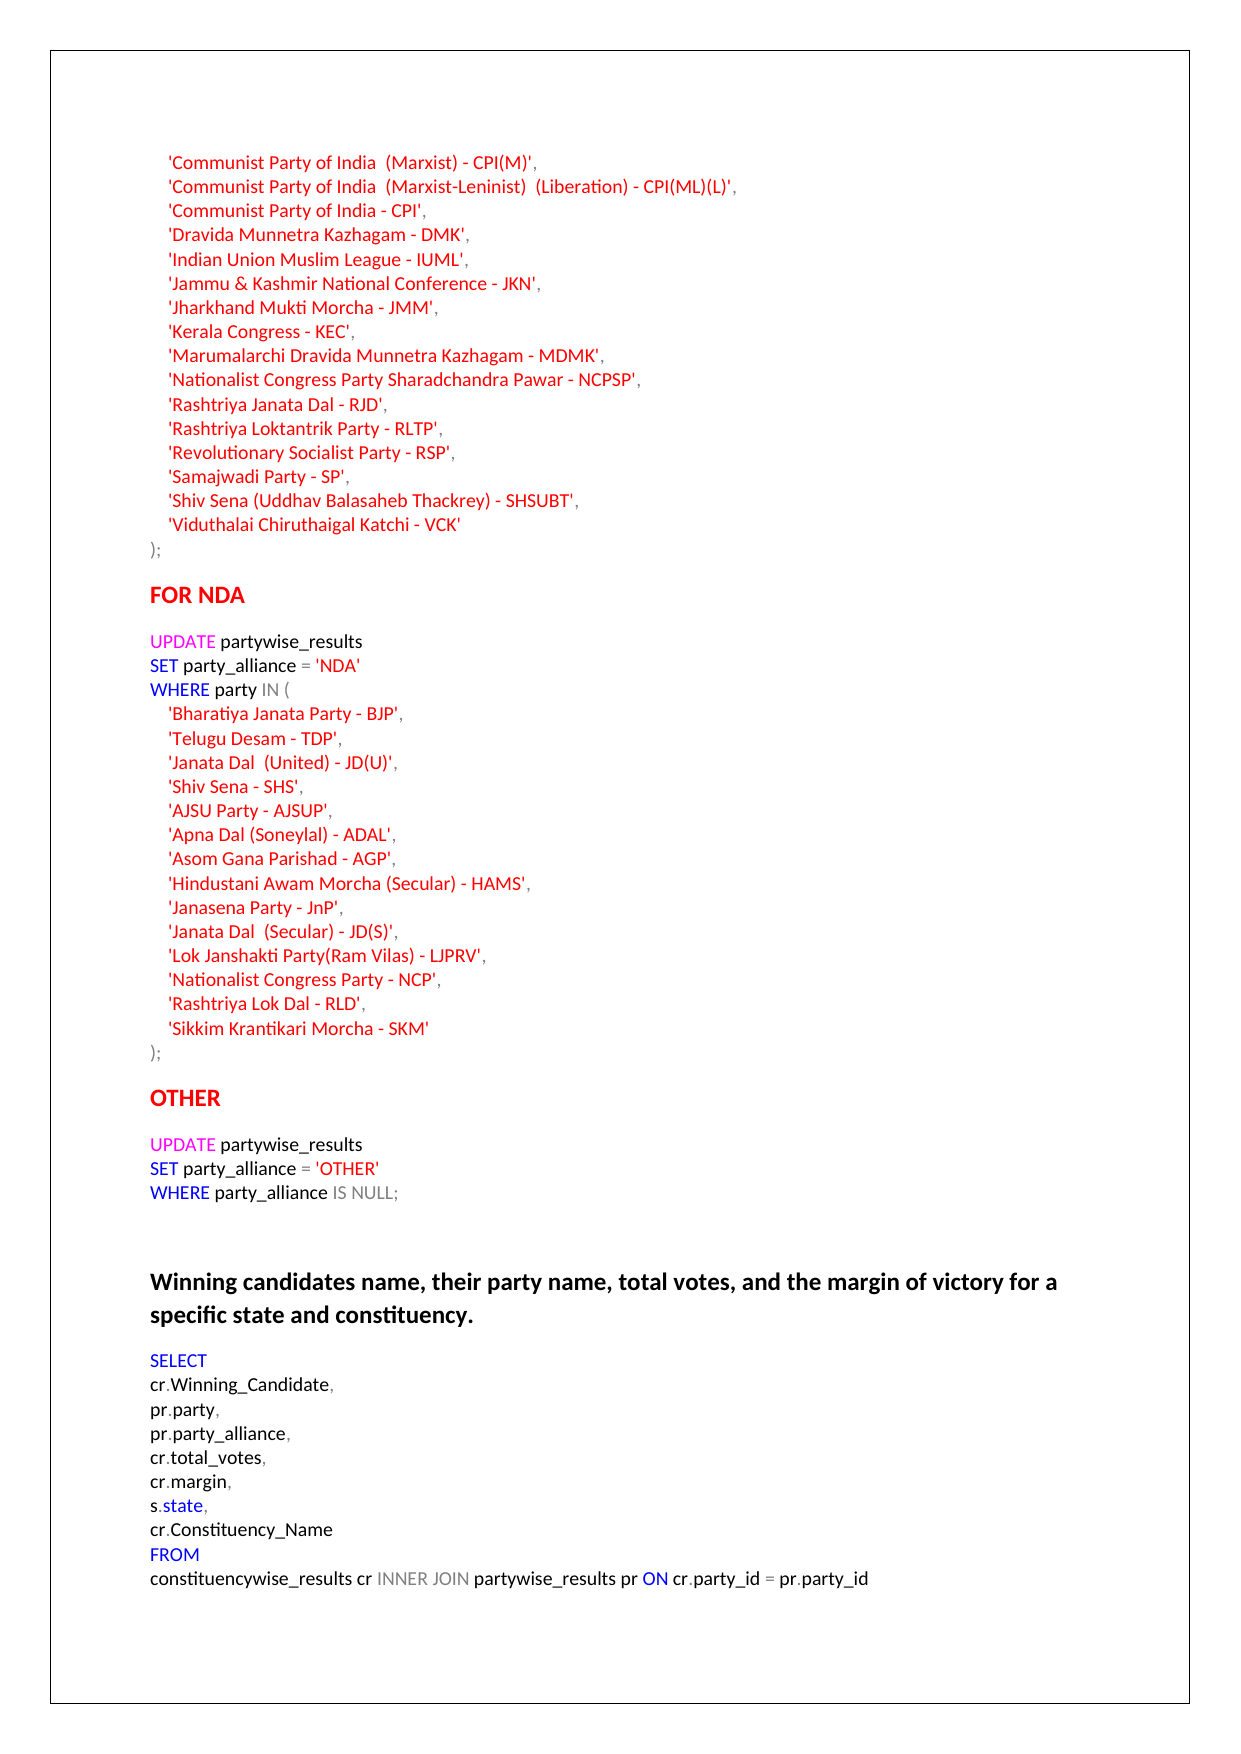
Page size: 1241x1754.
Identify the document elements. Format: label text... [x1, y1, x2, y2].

text 'Dravida Munnetra Kazhagam - DMK', [150, 222, 1090, 247]
text 'Sikkim Krantikari Morcha - SKM' [150, 1016, 1090, 1040]
text ); [150, 537, 1090, 561]
text 'Samajwadi Party - SP', [150, 464, 1090, 488]
text WHERE party_alliance IS NULL; [150, 1180, 1090, 1204]
text 'Bharatiya Janata Party - BJP', [150, 701, 1090, 726]
text 'Apna Dal (Soneylal) - ADAL', [150, 822, 1090, 846]
text 'Hindustani Awam Morcha (Secular) - HAMS', [150, 871, 1090, 895]
text 'Rashtriya Janata Dal - RJD', [150, 392, 1090, 416]
text 'Janata Dal (Secular) - JD(S)', [150, 919, 1090, 943]
text s.state, [150, 1493, 1090, 1517]
text 'Asom Gana Parishad - AGP', [150, 846, 1090, 871]
text 'Nationalist Congress Party - NCP', [150, 967, 1090, 991]
text 'Rashtriya Loktantrik Party - RLTP', [150, 416, 1090, 440]
text SET party_alliance = 'NDA' [150, 653, 1090, 677]
text FOR NDA [150, 579, 1090, 610]
text 'AJSU Party - AJSUP', [150, 798, 1090, 822]
text OTHER [150, 1082, 1090, 1113]
text WHERE party IN ( [150, 677, 1090, 701]
text cr.Constituency_Name [150, 1517, 1090, 1542]
text FROM [150, 1542, 1090, 1566]
text 'Kerala Congress - KEC', [150, 319, 1090, 343]
text 'Janata Dal (United) - JD(U)', [150, 750, 1090, 774]
text 'Shiv Sena (Uddhav Balasaheb Thackrey) - SHSUBT', [150, 488, 1090, 512]
text cr.margin, [150, 1469, 1090, 1493]
text 'Revolutionary Socialist Party - RSP', [150, 440, 1090, 464]
text constituencywise_results cr INNER JOIN partywise_results pr ON cr.party_id = pr.party_id [150, 1566, 1090, 1590]
text 'Viduthalai Chiruthaigal Katchi - VCK' [150, 512, 1090, 537]
text pr.party, [150, 1397, 1090, 1421]
text UPDATE partywise_results [150, 1132, 1090, 1156]
text 'Jammu & Kashmir National Conference - JKN', [150, 271, 1090, 295]
text SET party_alliance = 'OTHER' [150, 1156, 1090, 1180]
text 'Lok Janshakti Party(Ram Vilas) - LJPRV', [150, 943, 1090, 967]
text 'Communist Party of India (Marxist) - CPI(M)', [150, 150, 1090, 174]
text 'Shiv Sena - SHS', [150, 774, 1090, 798]
text SELECT [150, 1348, 1090, 1372]
text 'Indian Union Muslim League - IUML', [150, 247, 1090, 271]
text 'Jharkhand Mukti Morcha - JMM', [150, 295, 1090, 319]
text UPDATE partywise_results [150, 629, 1090, 653]
text cr.total_votes, [150, 1445, 1090, 1469]
text 'Telugu Desam - TDP', [150, 726, 1090, 750]
text 'Marumalarchi Dravida Munnetra Kazhagam - MDMK', [150, 343, 1090, 367]
text 'Communist Party of India (Marxist-Leninist) (Liberation) - CPI(ML)(L)', [150, 174, 1090, 198]
text ); [150, 1040, 1090, 1064]
text Winning candidates name, their party name, total votes, and the margin of victory for a specific state and constituency. [150, 1266, 1090, 1329]
text 'Communist Party of India - CPI', [150, 198, 1090, 222]
text cr.Winning_Candidate, [150, 1372, 1090, 1397]
text 'Nationalist Congress Party Sharadchandra Pawar - NCPSP', [150, 367, 1090, 392]
text 'Janasena Party - JnP', [150, 895, 1090, 919]
text pr.party_alliance, [150, 1421, 1090, 1445]
text 'Rashtriya Lok Dal - RLD', [150, 991, 1090, 1016]
